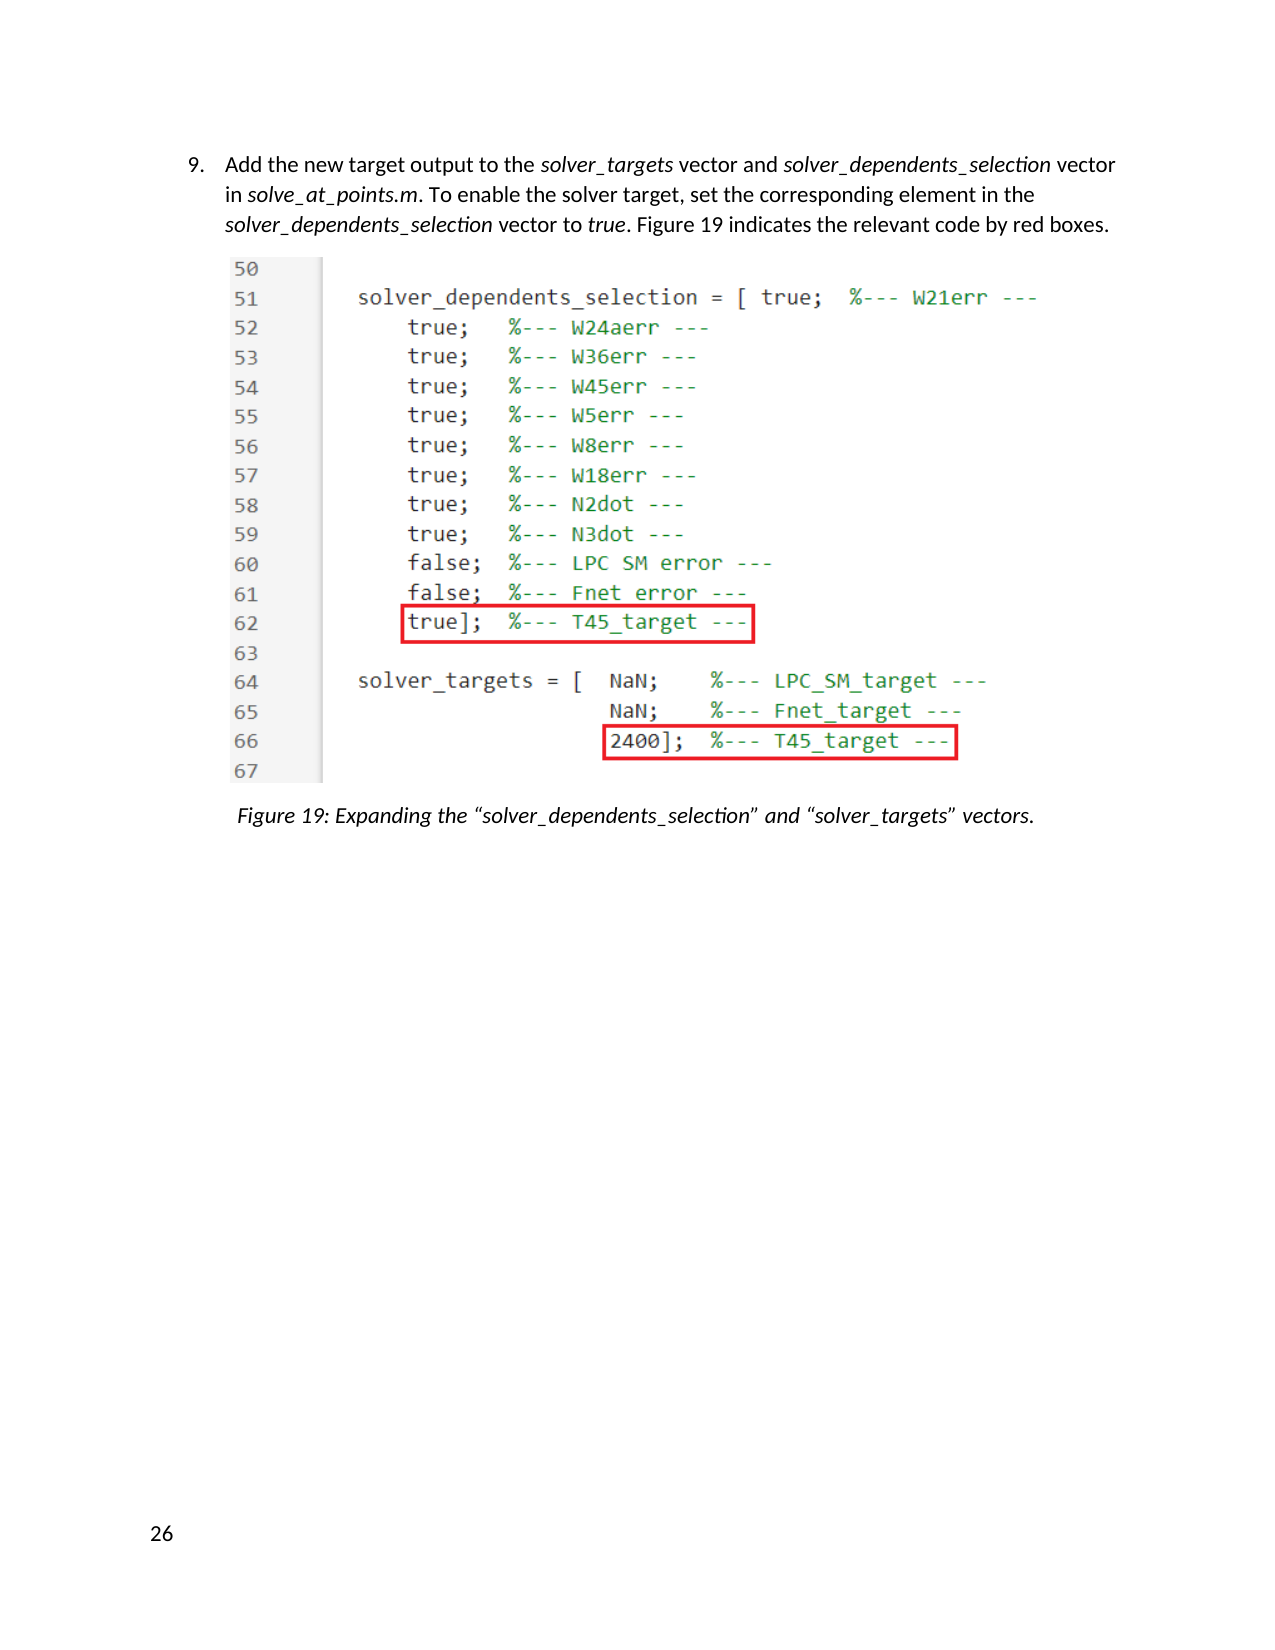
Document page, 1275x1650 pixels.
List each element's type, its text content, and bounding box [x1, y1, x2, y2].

picture [229, 257, 1046, 783]
